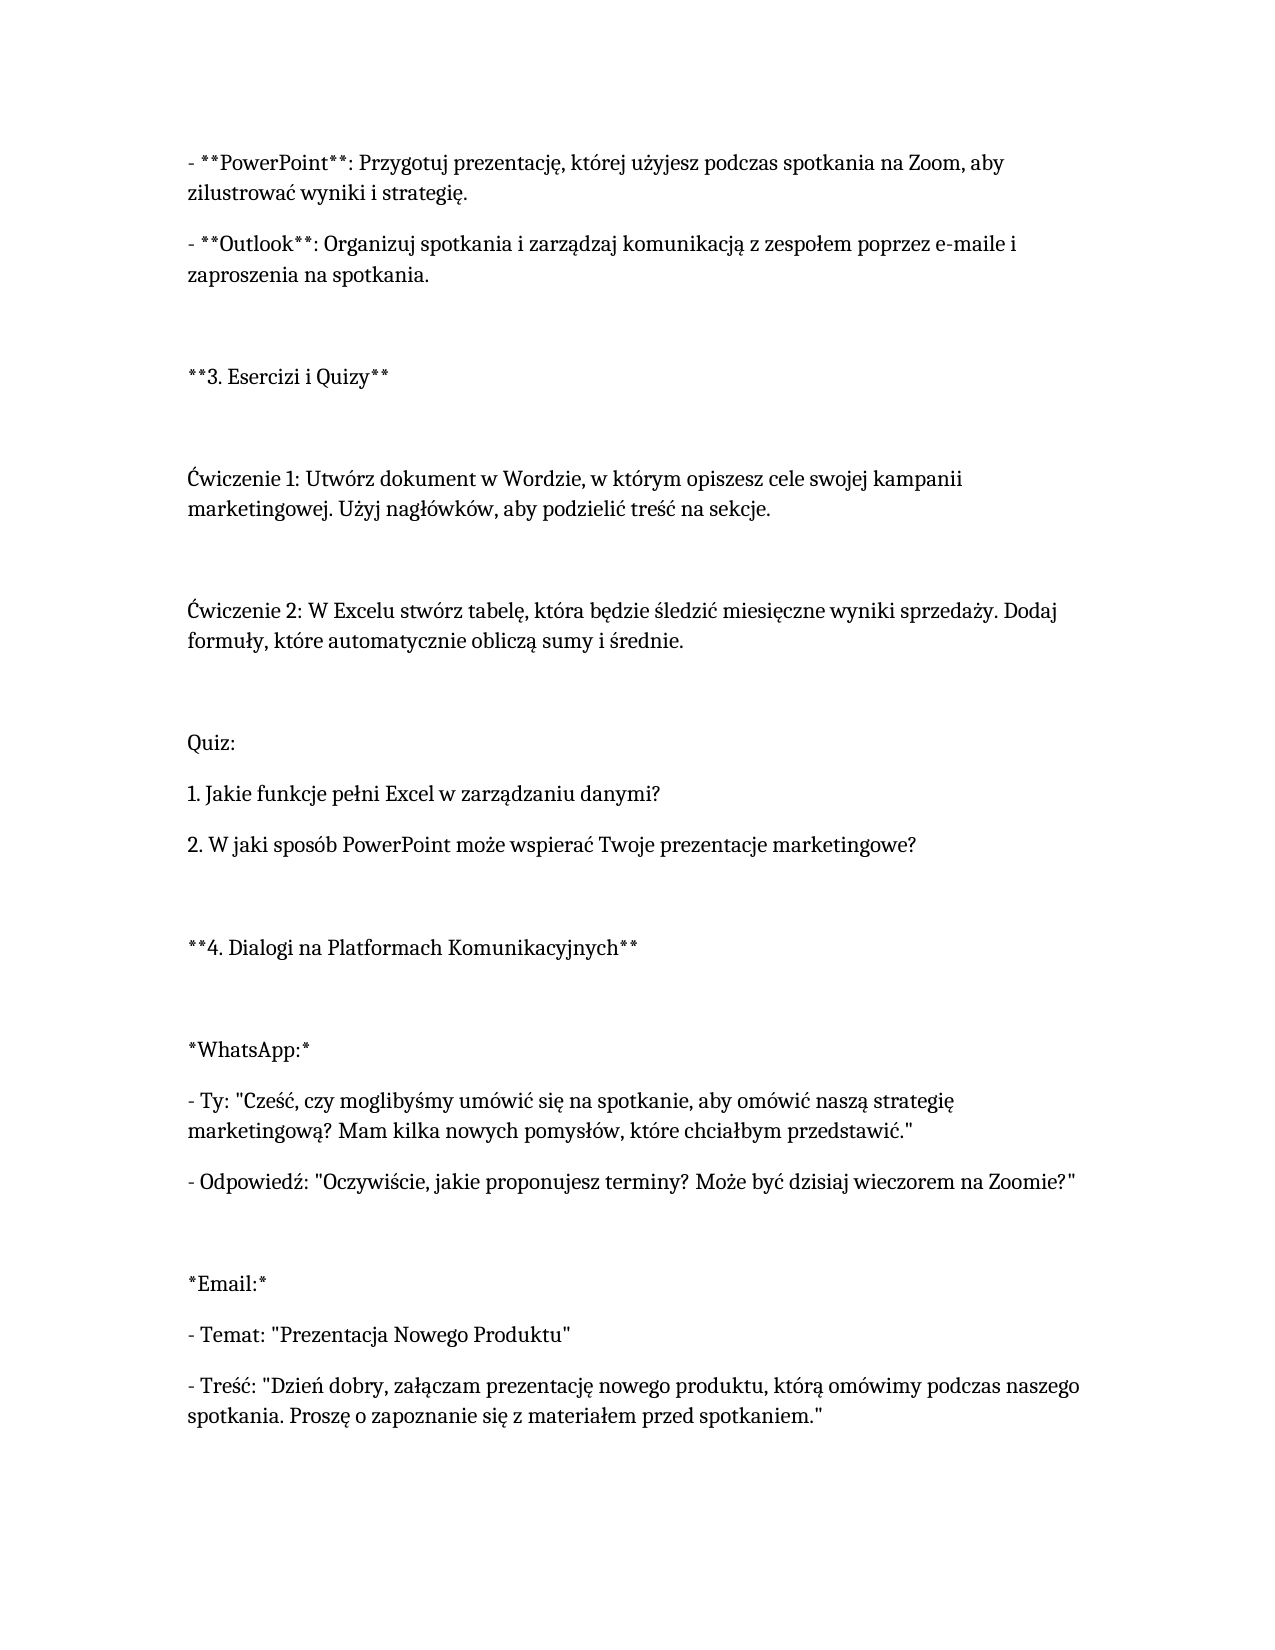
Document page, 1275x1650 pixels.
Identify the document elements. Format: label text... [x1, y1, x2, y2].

text Ćwiczenie 2: W Excelu stwórz tabelę, która będzie śledzić miesięczne wyniki sprzedaży. Dodaj formuły, które automatycznie obliczą sumy i średnie. [187, 598, 1087, 654]
text - **Outlook**: Organizuj spotkania i zarządzaj komunikacją z zespołem poprzez e-maile i zaproszenia na spotkania. [187, 231, 1087, 288]
text 1. Jakie funkcje pełni Excel w zarządzaniu danymi? [187, 781, 1087, 808]
text **4. Dialogi na Platformach Komunikacyjnych** [187, 934, 1087, 961]
text Ćwiczenie 1: Utwórz dokument w Wordzie, w którym opiszesz cele swojej kampanii marketingowej. Użyj nagłówków, aby podzielić treść na sekcje. [187, 466, 1087, 522]
text - Odpowiedź: "Oczywiście, jakie proponujesz terminy? Może być dzisiaj wieczorem na Zoomie?" [187, 1169, 1087, 1195]
text *WhatsApp:* [187, 1036, 1087, 1063]
text Quiz: [187, 730, 1087, 757]
text - **PowerPoint**: Przygotuj prezentację, której użyjesz podczas spotkania na Zoom, aby zilustrować wyniki i strategię. [187, 150, 1087, 207]
text *Email:* [187, 1271, 1087, 1297]
text - Ty: "Cześć, czy moglibyśmy umówić się na spotkanie, aby omówić naszą strategię marketingową? Mam kilka nowych pomysłów, które chciałbym przedstawić." [187, 1087, 1087, 1144]
text **3. Esercizi i Quizy** [187, 363, 1087, 390]
text - Treść: "Dzień dobry, załączam prezentację nowego produktu, którą omówimy podczas naszego spotkania. Proszę o zapoznanie się z materiałem przed spotkaniem." [187, 1373, 1087, 1429]
text 2. W jaki sposób PowerPoint może wspierać Twoje prezentacje marketingowe? [187, 832, 1087, 859]
text - Temat: "Prezentacja Nowego Produktu" [187, 1322, 1087, 1348]
